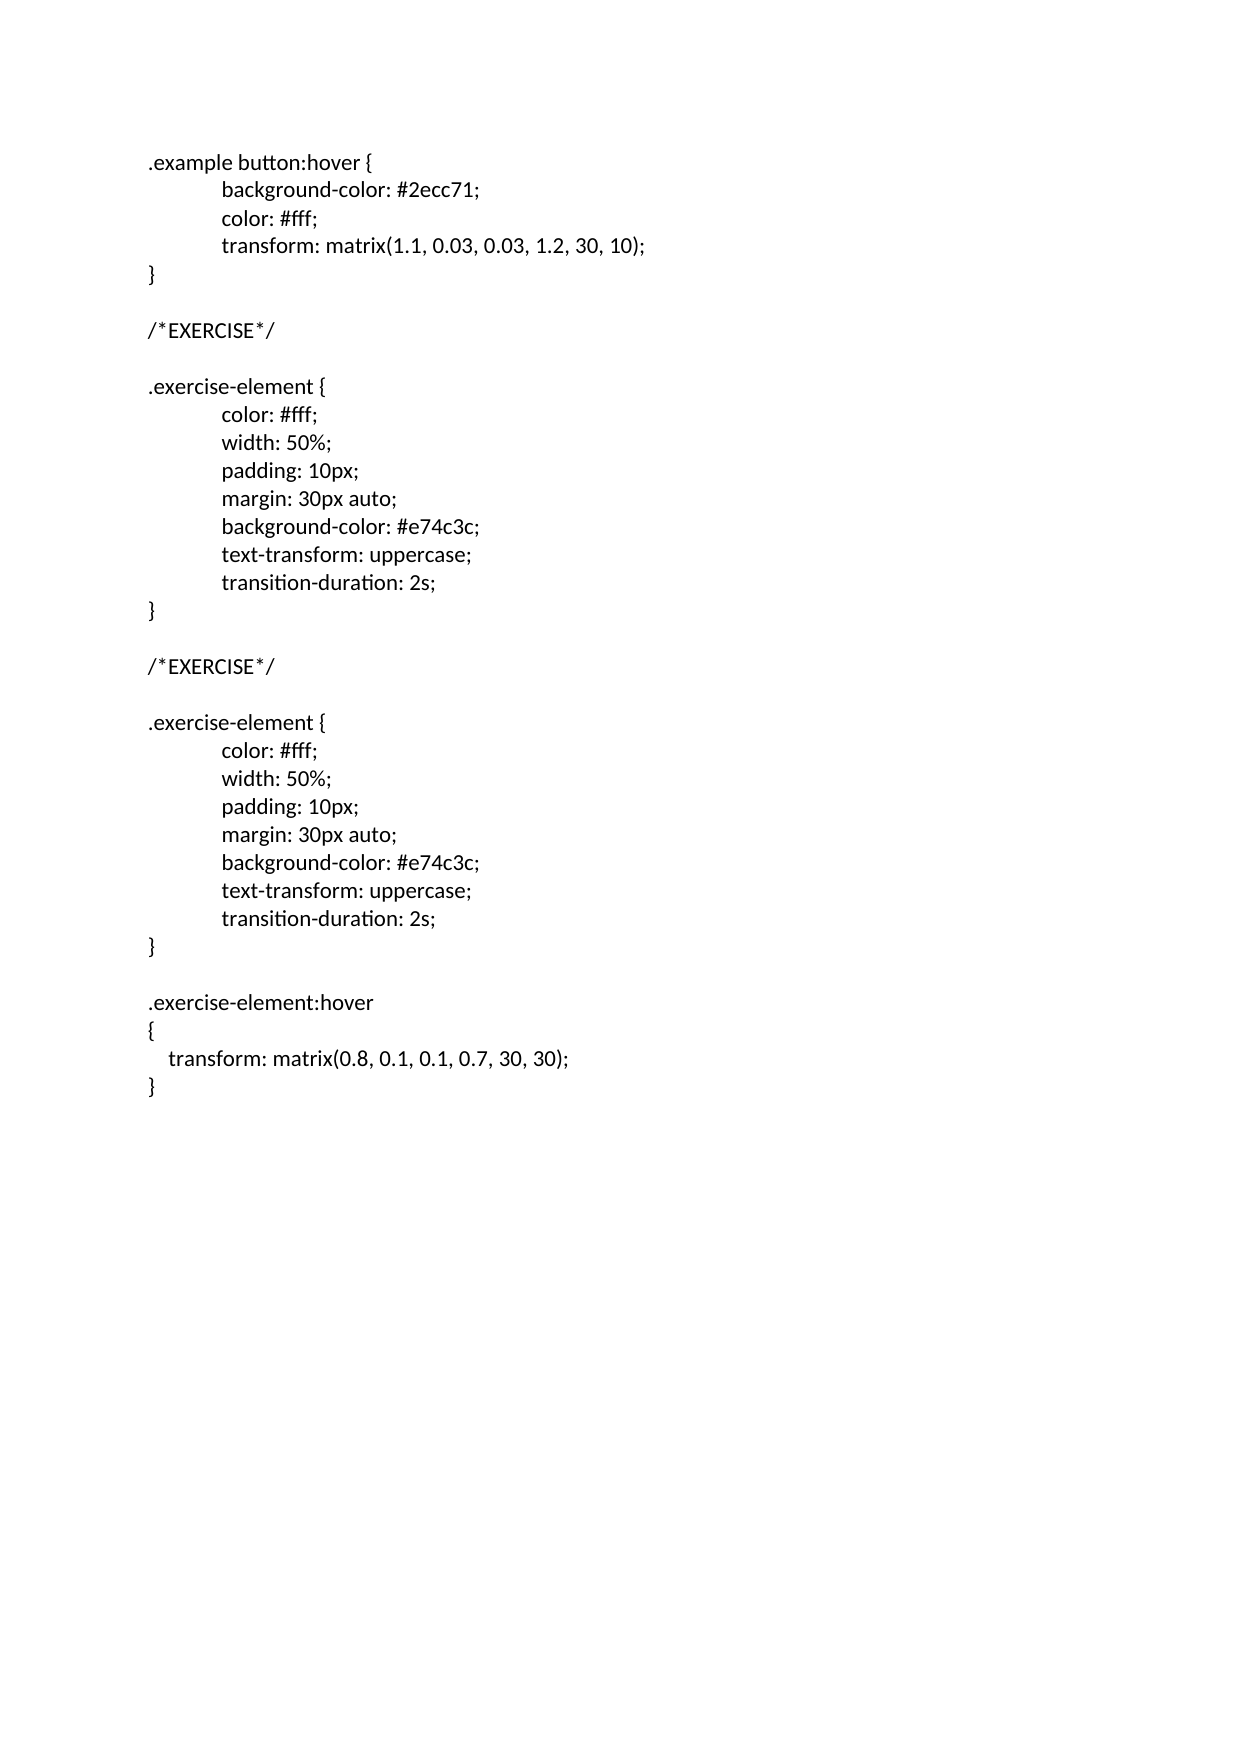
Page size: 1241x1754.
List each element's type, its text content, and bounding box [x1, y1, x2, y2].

text width: 50%; [148, 764, 1093, 792]
text } [148, 932, 1093, 960]
text color: #fff; [148, 204, 1093, 232]
text .exercise-element:hover [148, 988, 1093, 1016]
text margin: 30px auto; [148, 484, 1093, 512]
text } [148, 596, 1093, 624]
text transition-duration: 2s; [148, 904, 1093, 932]
text } [148, 260, 1093, 288]
text background-color: #e74c3c; [148, 512, 1093, 540]
text /*EXERCISE*/ [148, 316, 1093, 344]
text padding: 10px; [148, 456, 1093, 484]
text transform: matrix(0.8, 0.1, 0.1, 0.7, 30, 30); [148, 1044, 1093, 1072]
text { [148, 1016, 1093, 1044]
text text-transform: uppercase; [148, 540, 1093, 568]
text background-color: #e74c3c; [148, 848, 1093, 876]
text .exercise-element { [148, 708, 1093, 736]
text background-color: #2ecc71; [148, 176, 1093, 204]
text } [148, 1072, 1093, 1100]
text .exercise-element { [148, 372, 1093, 400]
text width: 50%; [148, 428, 1093, 456]
text transform: matrix(1.1, 0.03, 0.03, 1.2, 30, 10); [148, 232, 1093, 260]
text text-transform: uppercase; [148, 876, 1093, 904]
text .example button:hover { [148, 148, 1093, 176]
text padding: 10px; [148, 792, 1093, 820]
text color: #fff; [148, 400, 1093, 428]
text transition-duration: 2s; [148, 568, 1093, 596]
text color: #fff; [148, 736, 1093, 764]
text /*EXERCISE*/ [148, 652, 1093, 680]
text margin: 30px auto; [148, 820, 1093, 848]
